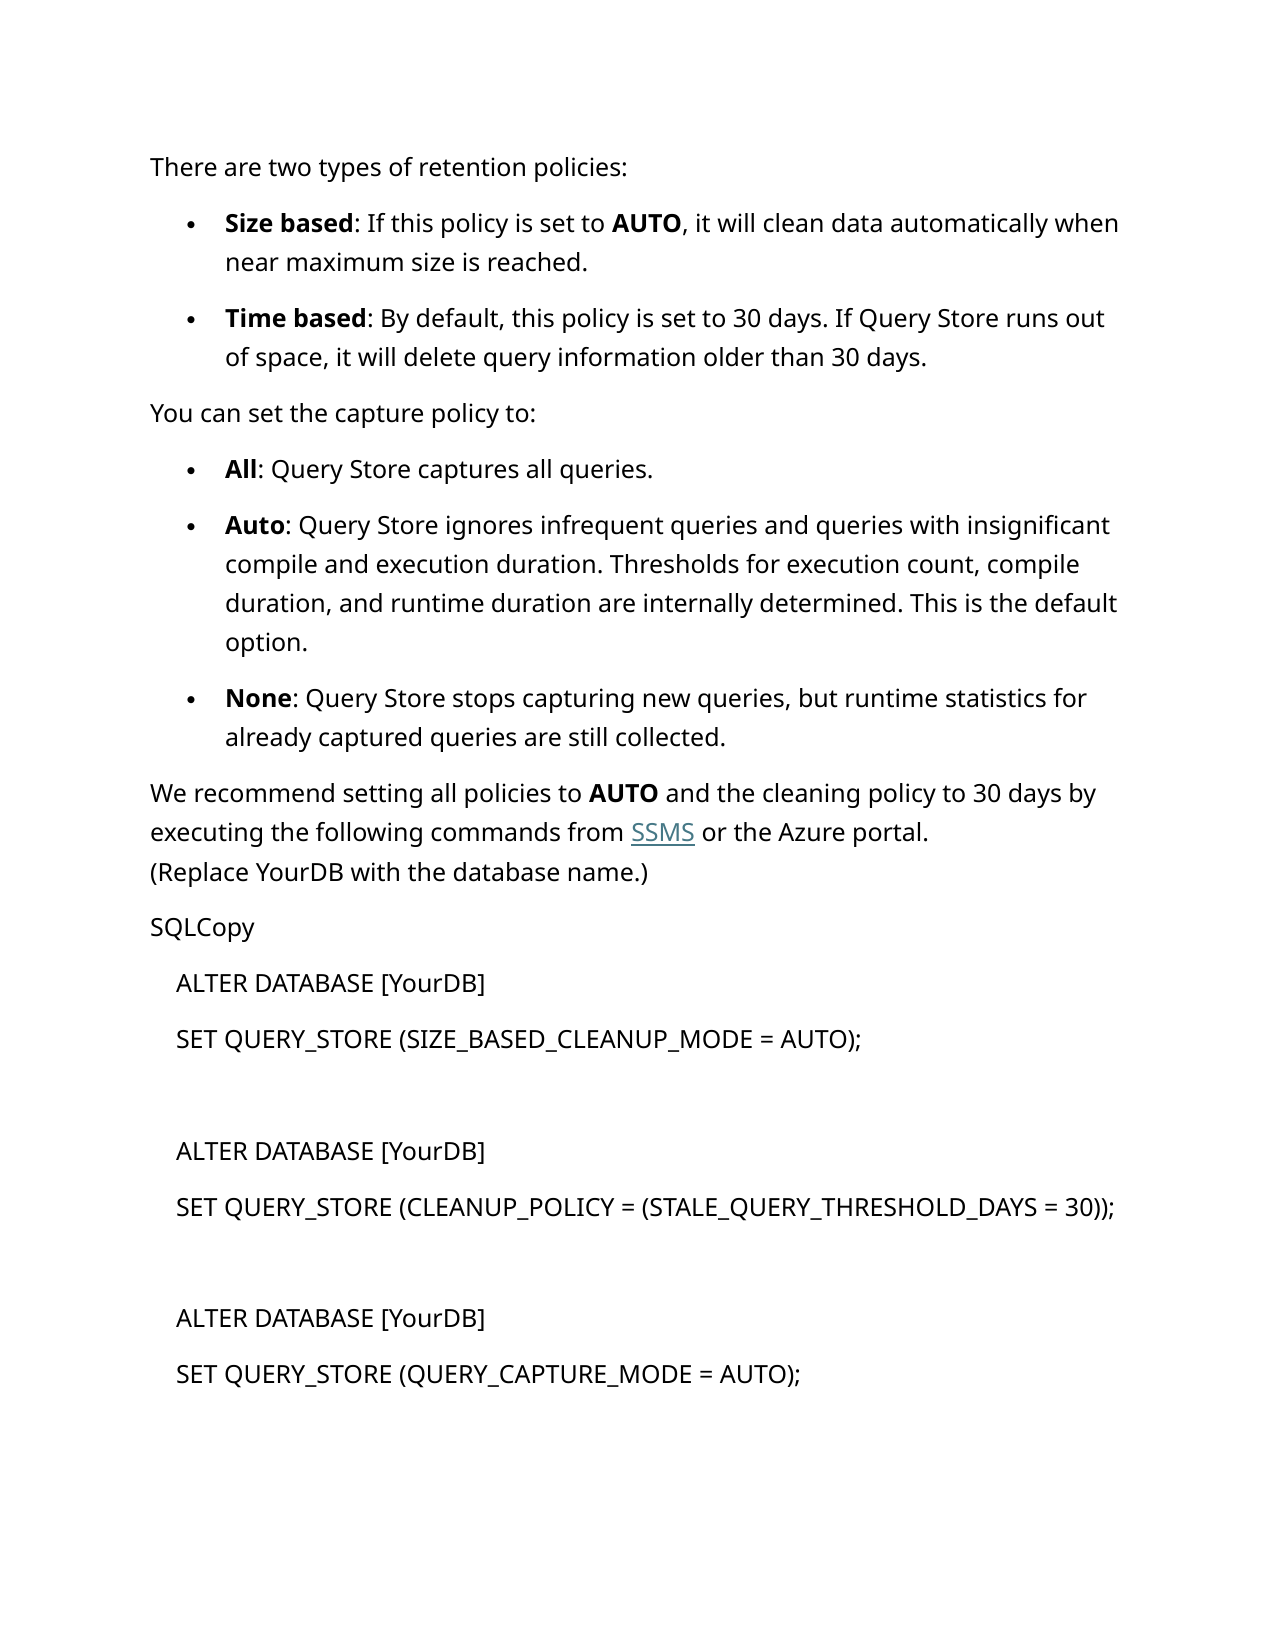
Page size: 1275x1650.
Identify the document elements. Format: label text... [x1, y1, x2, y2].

text SET QUERY_STORE (QUERY_CAPTURE_MODE = AUTO); [150, 1357, 1125, 1391]
text SET QUERY_STORE (SIZE_BASED_CLEANUP_MODE = AUTO); [150, 1022, 1125, 1056]
text There are two types of retention policies: [150, 150, 1125, 184]
list Auto: Query Store ignores infrequent queries and queries with insignificant compile and execution duration. Thresholds for execution count, compile duration, and runtime duration are internally determined. This is the default option. [187, 507, 1125, 659]
text SQLCopy [150, 910, 1125, 944]
list None: Query Store stops capturing new queries, but runtime statistics for already captured queries are still collected. [187, 681, 1125, 754]
text ALTER DATABASE [YourDB] [150, 1133, 1125, 1167]
text We recommend setting all policies to AUTO and the cleaning policy to 30 days by executing the following commands from SSMS or the Azure portal. (Replace YourDB with the database name.) [150, 776, 1125, 888]
list Size based: If this policy is set to AUTO, it will clean data automatically when near maximum size is reached. [187, 206, 1125, 279]
list All: Query Store captures all queries. [187, 452, 1125, 486]
text ALTER DATABASE [YourDB] [150, 1301, 1125, 1335]
text SET QUERY_STORE (CLEANUP_POLICY = (STALE_QUERY_THRESHOLD_DAYS = 30)); [150, 1189, 1125, 1223]
text ALTER DATABASE [YourDB] [150, 966, 1125, 1000]
list Time based: By default, this policy is set to 30 days. If Query Store runs out of space, it will delete query information older than 30 days. [187, 301, 1125, 374]
text You can set the capture policy to: [150, 396, 1125, 430]
